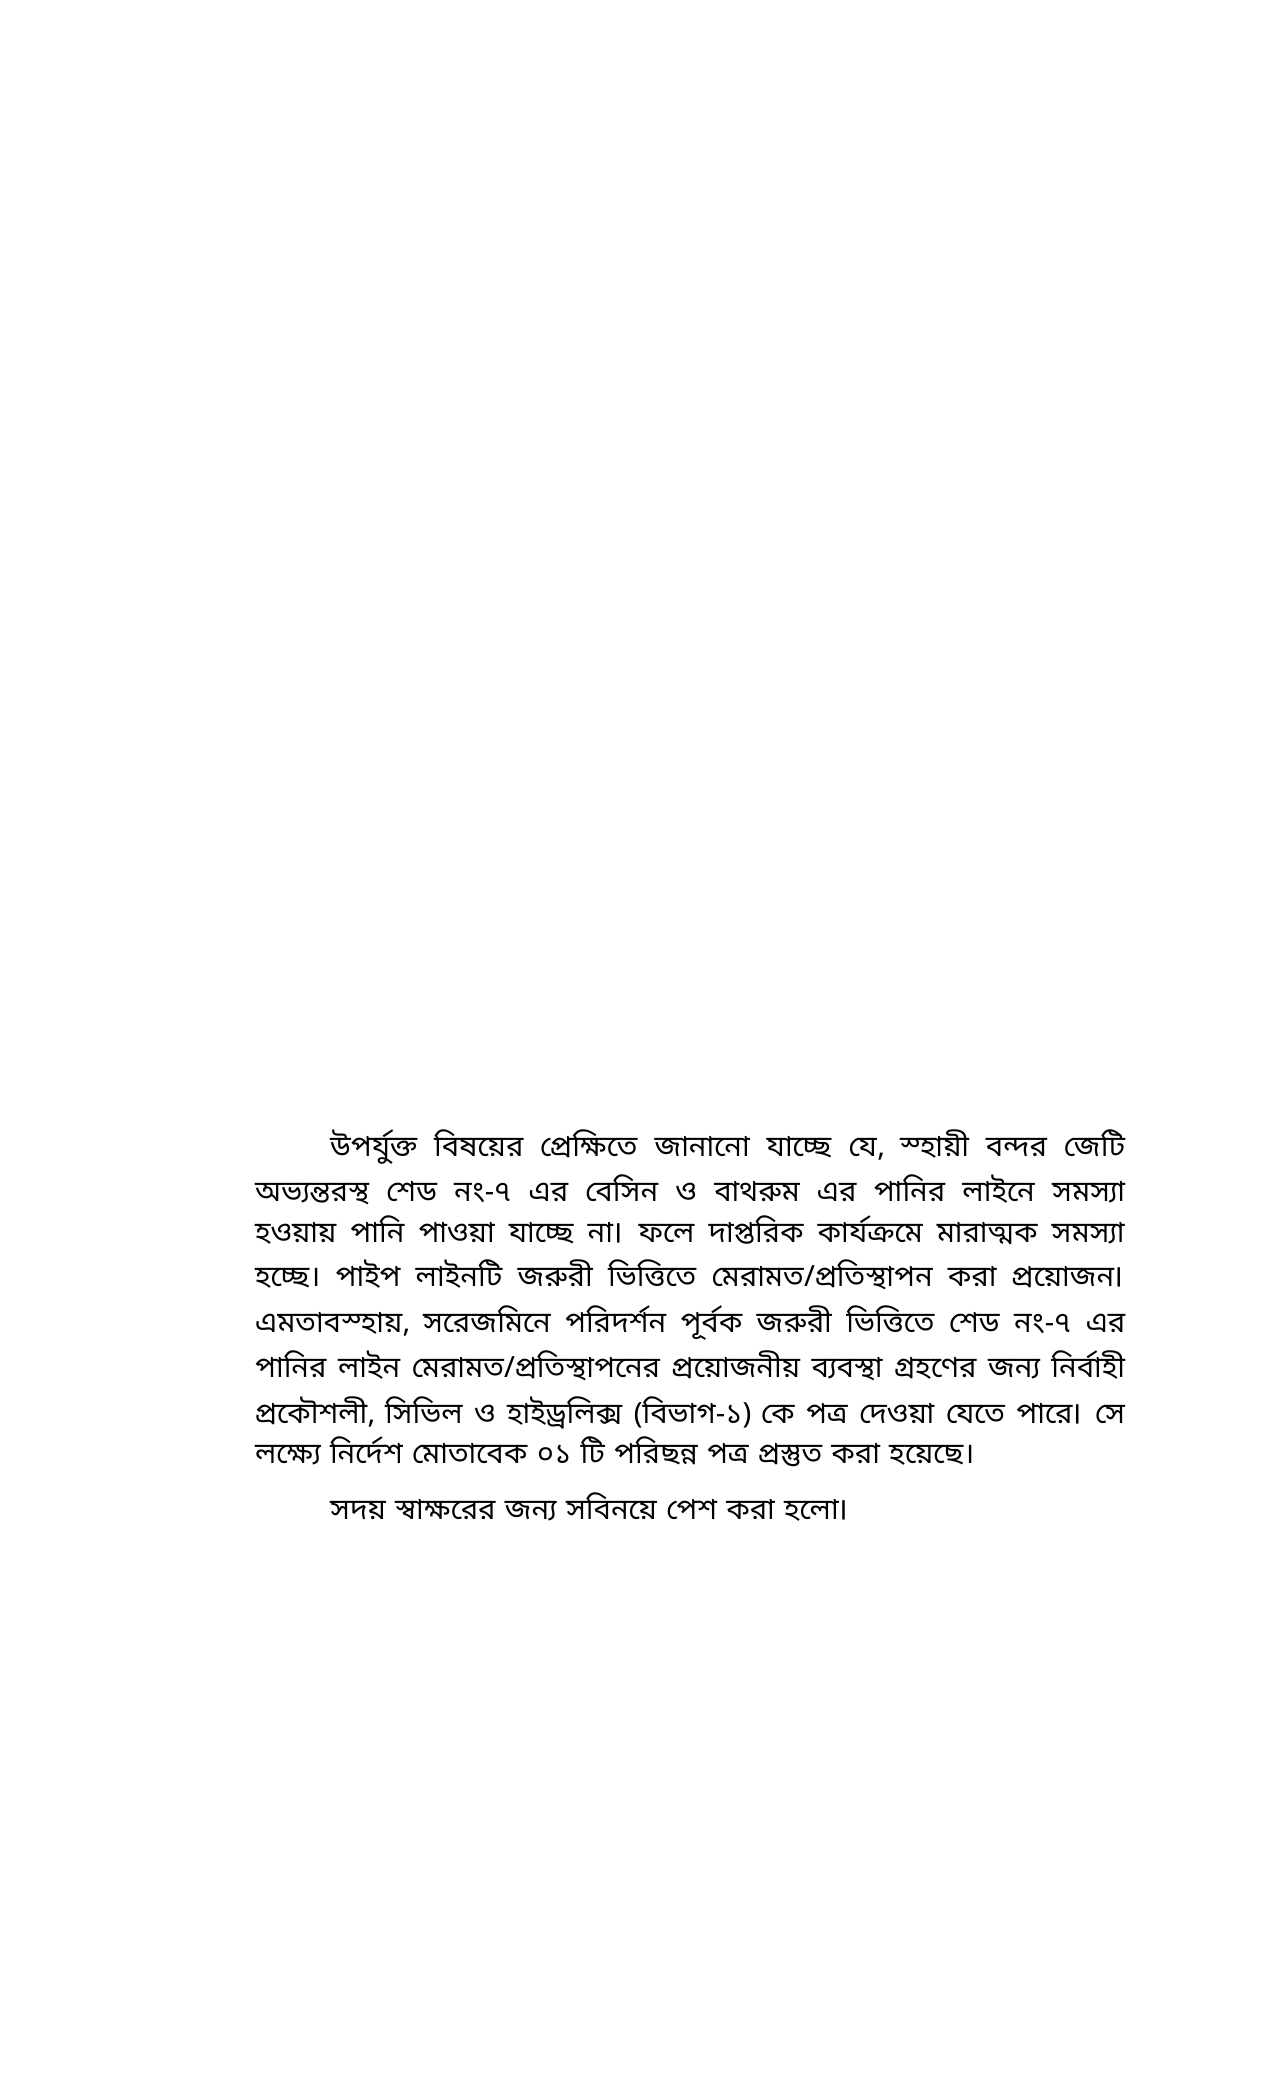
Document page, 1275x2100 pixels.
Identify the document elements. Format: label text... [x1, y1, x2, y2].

text সদয় স্বাক্ষরের জন্য সবিনয়ে পেশ করা হলো। [255, 1492, 1125, 1526]
text উপর্যুক্ত বিষয়ের প্রেক্ষিতে জানানো যাচ্ছে যে, স্হায়ী বন্দর জেটি অভ্যন্তরস্থ শেড নং-৭ এর বেসিন ও বাথরুম এর পানির লাইনে সমস্যা হওয়ায় পানি পাওয়া যাচ্ছে না। ফলে দাপ্তরিক কার্যক্রমে মারাত্মক সমস্যা হচ্ছে। পাইপ লাইনটি জরুরী ভিত্তিতে মেরামত/প্রতিস্থাপন করা প্রয়োজন। এমতাবস্হায়, সরেজমিনে পরিদর্শন পূর্বক জরুরী ভিত্তিতে শেড নং-৭ এর পানির লাইন মেরামত/প্রতিস্থাপনের প্রয়োজনীয় ব্যবস্থা গ্রহণের জন্য নির্বাহী প্রকৌশলী, সিভিল ও হাইড্রলিক্স (বিভাগ-১) কে পত্র দেওয়া যেতে পারে। সে লক্ষ্যে নির্দেশ মোতাবেক ০১ টি পরিছন্ন পত্র প্রস্তুত করা হয়েছে। [255, 1125, 1125, 1471]
